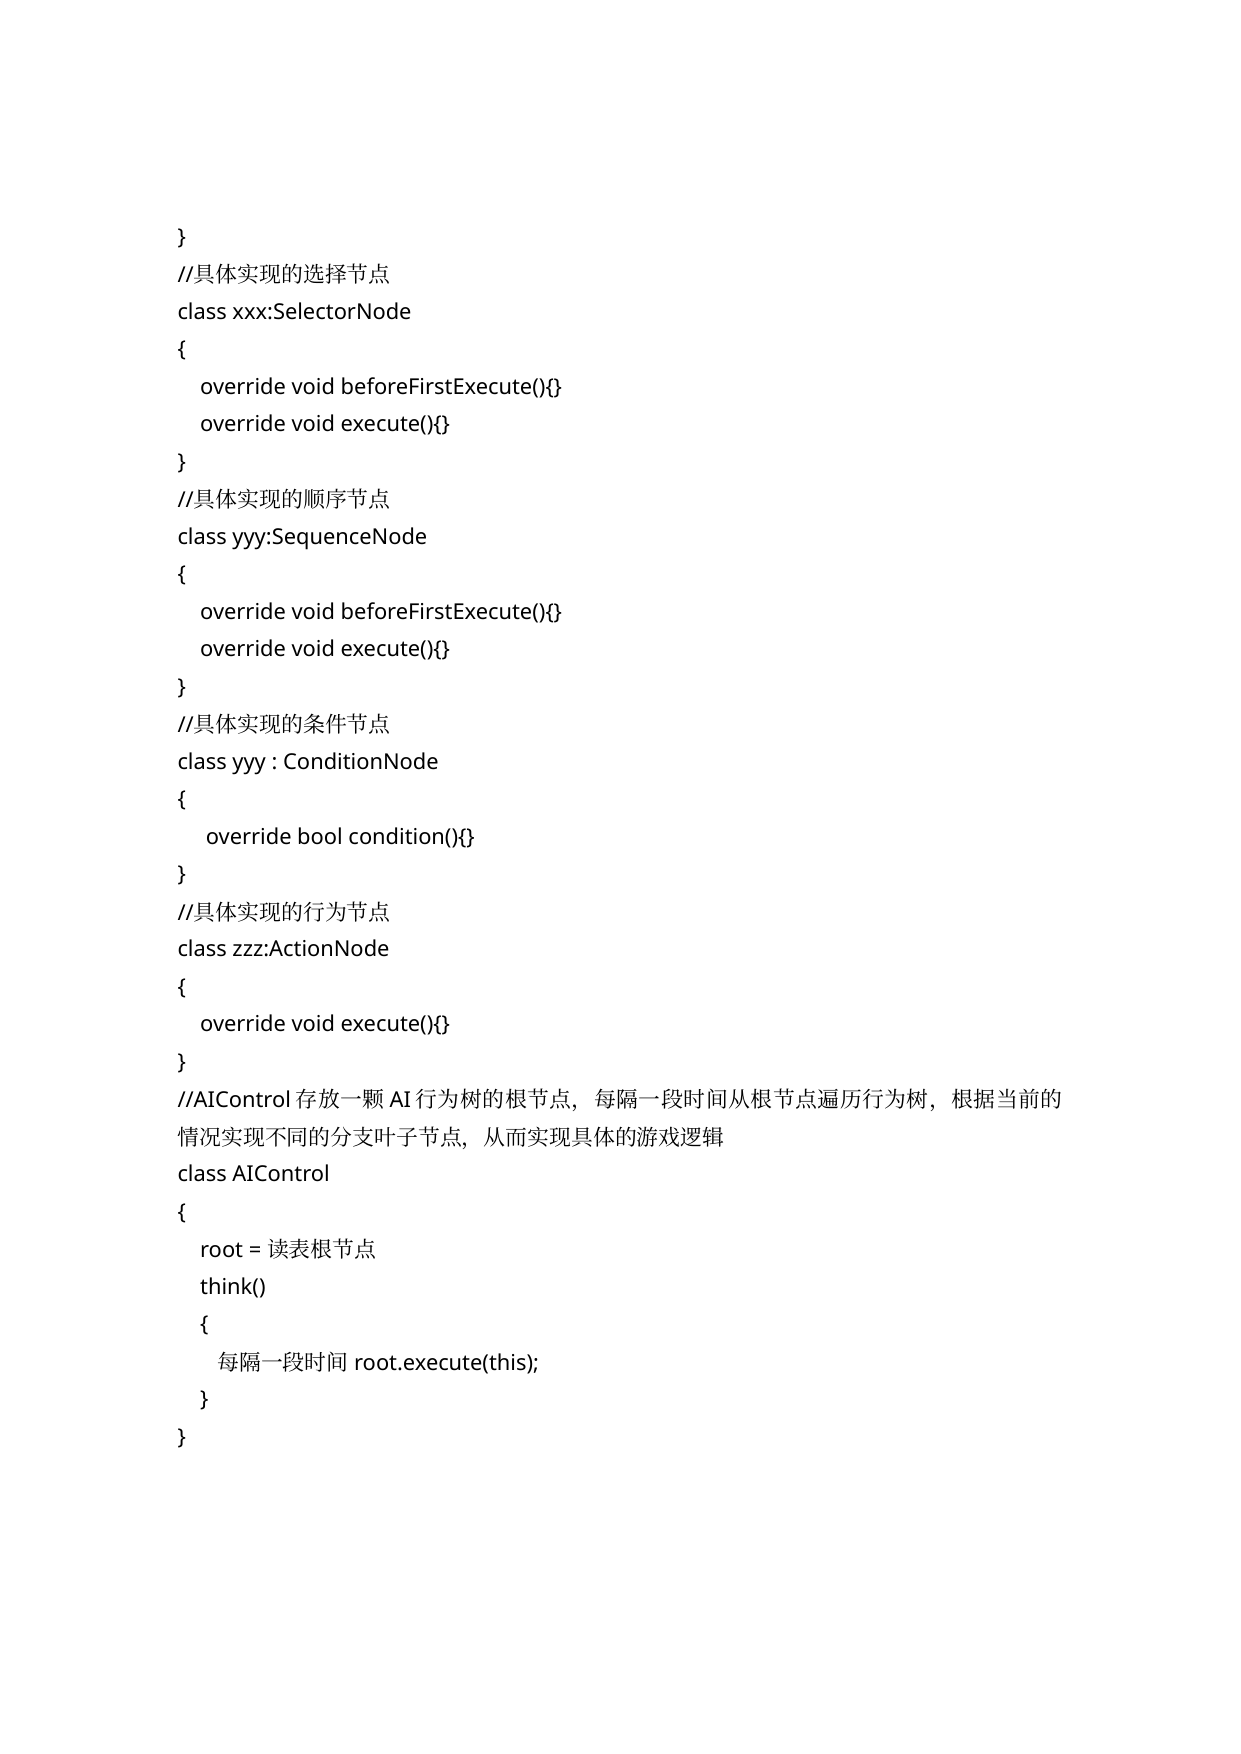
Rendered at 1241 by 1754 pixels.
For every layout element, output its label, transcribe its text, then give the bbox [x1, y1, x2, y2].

text override bool condition(){} [177, 817, 1063, 854]
text } [177, 1379, 1063, 1417]
text { [177, 1192, 1063, 1229]
text } [177, 854, 1063, 892]
text 每隔一段时间 root.execute(this); [177, 1342, 1063, 1379]
text } [177, 442, 1063, 479]
text { [177, 1304, 1063, 1342]
text { [177, 329, 1063, 367]
text override void execute(){} [177, 404, 1063, 442]
text } [177, 1042, 1063, 1079]
text think() [177, 1267, 1063, 1304]
text { [177, 967, 1063, 1004]
text //具体实现的选择节点 [177, 254, 1063, 292]
text override void beforeFirstExecute(){} [177, 367, 1063, 404]
text //具体实现的条件节点 [177, 704, 1063, 742]
text } [177, 667, 1063, 704]
text class xxx:SelectorNode [177, 292, 1063, 329]
text class AIControl [177, 1154, 1063, 1192]
text override void execute(){} [177, 629, 1063, 667]
text class zzz:ActionNode [177, 929, 1063, 967]
text { [177, 554, 1063, 592]
text class yyy:SequenceNode [177, 517, 1063, 554]
text { [177, 779, 1063, 817]
text override void execute(){} [177, 1004, 1063, 1042]
text //AIControl存放一颗AI行为树的根节点，每隔一段时间从根节点遍历行为树，根据当前的情况实现不同的分支叶子节点，从而实现具体的游戏逻辑 [177, 1079, 1063, 1154]
text } [177, 217, 1063, 254]
text root = 读表根节点 [177, 1229, 1063, 1267]
text //具体实现的行为节点 [177, 892, 1063, 929]
text } [177, 1417, 1063, 1454]
text class yyy : ConditionNode [177, 742, 1063, 779]
text //具体实现的顺序节点 [177, 479, 1063, 517]
text override void beforeFirstExecute(){} [177, 592, 1063, 629]
